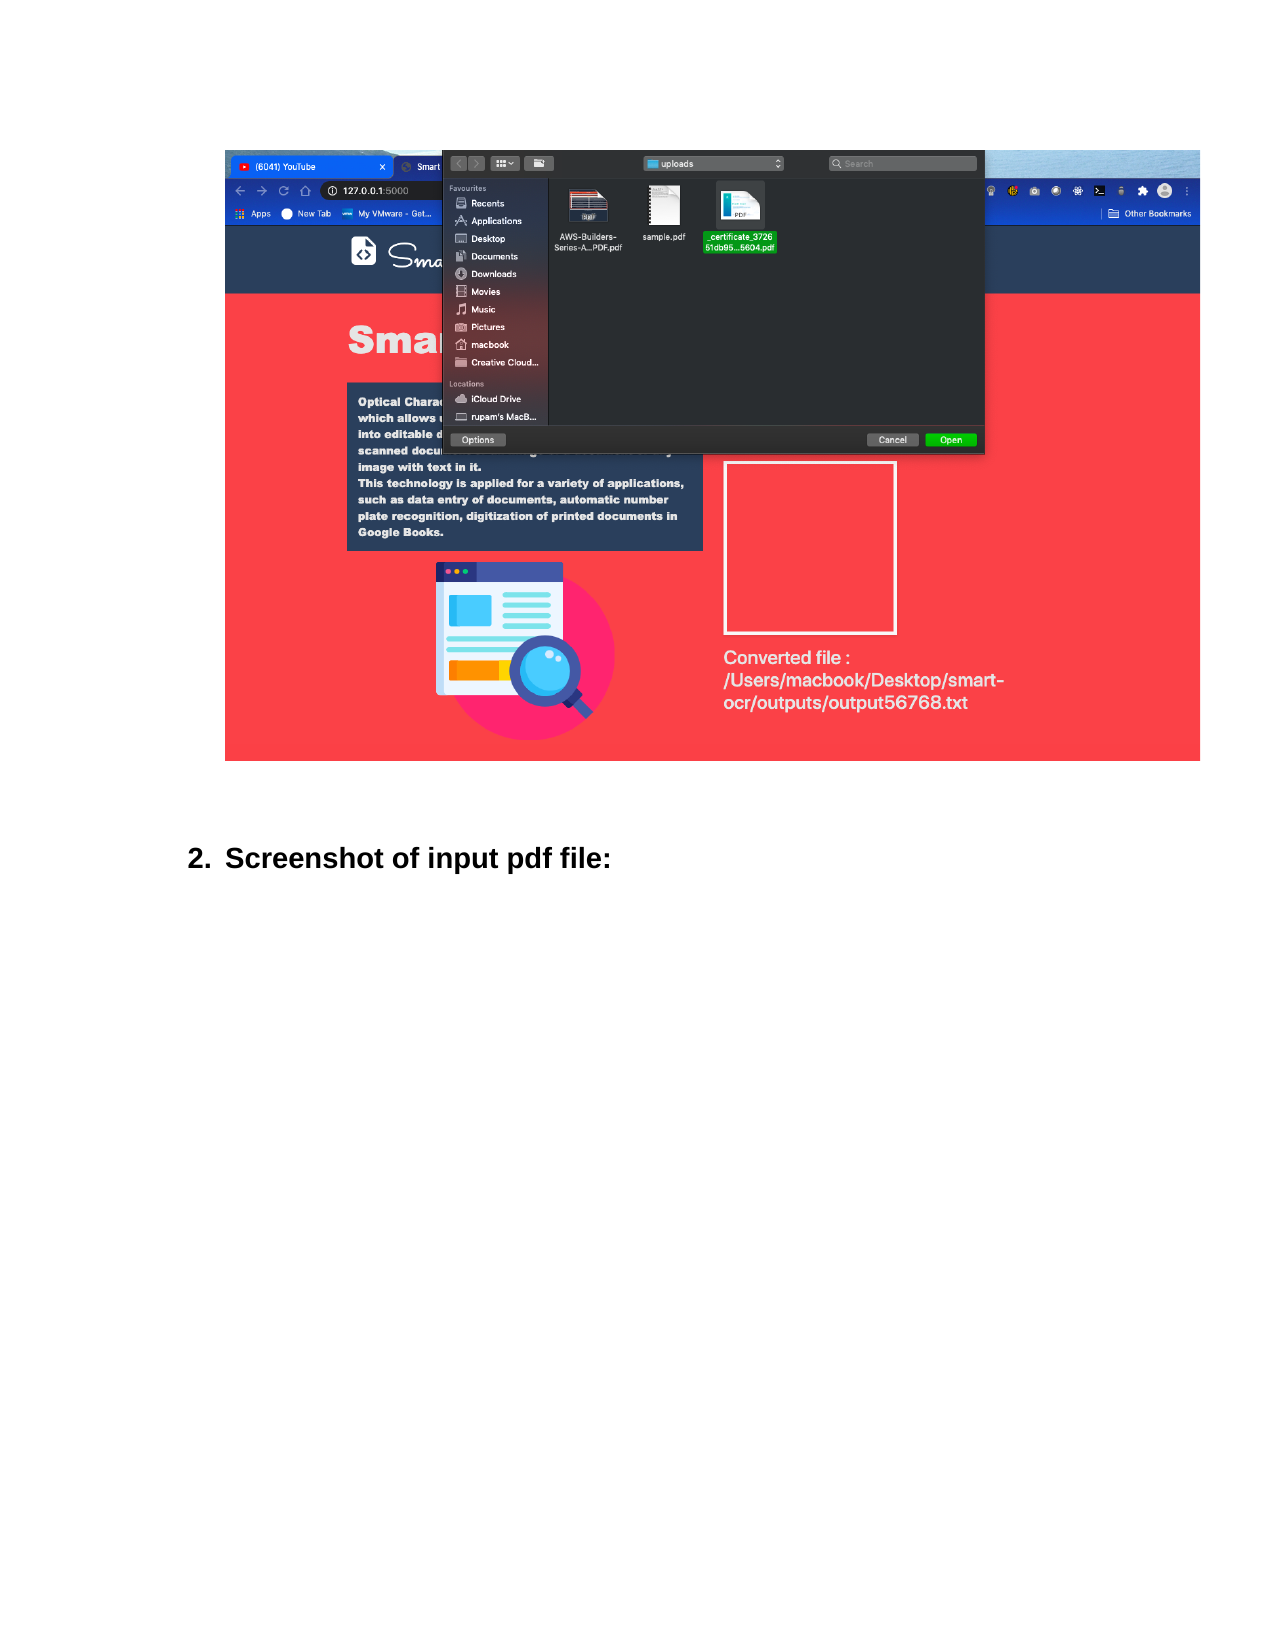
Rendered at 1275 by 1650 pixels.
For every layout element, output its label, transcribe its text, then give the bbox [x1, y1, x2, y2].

list Screenshot of input pdf file: [187, 841, 1125, 875]
picture [225, 150, 1200, 761]
